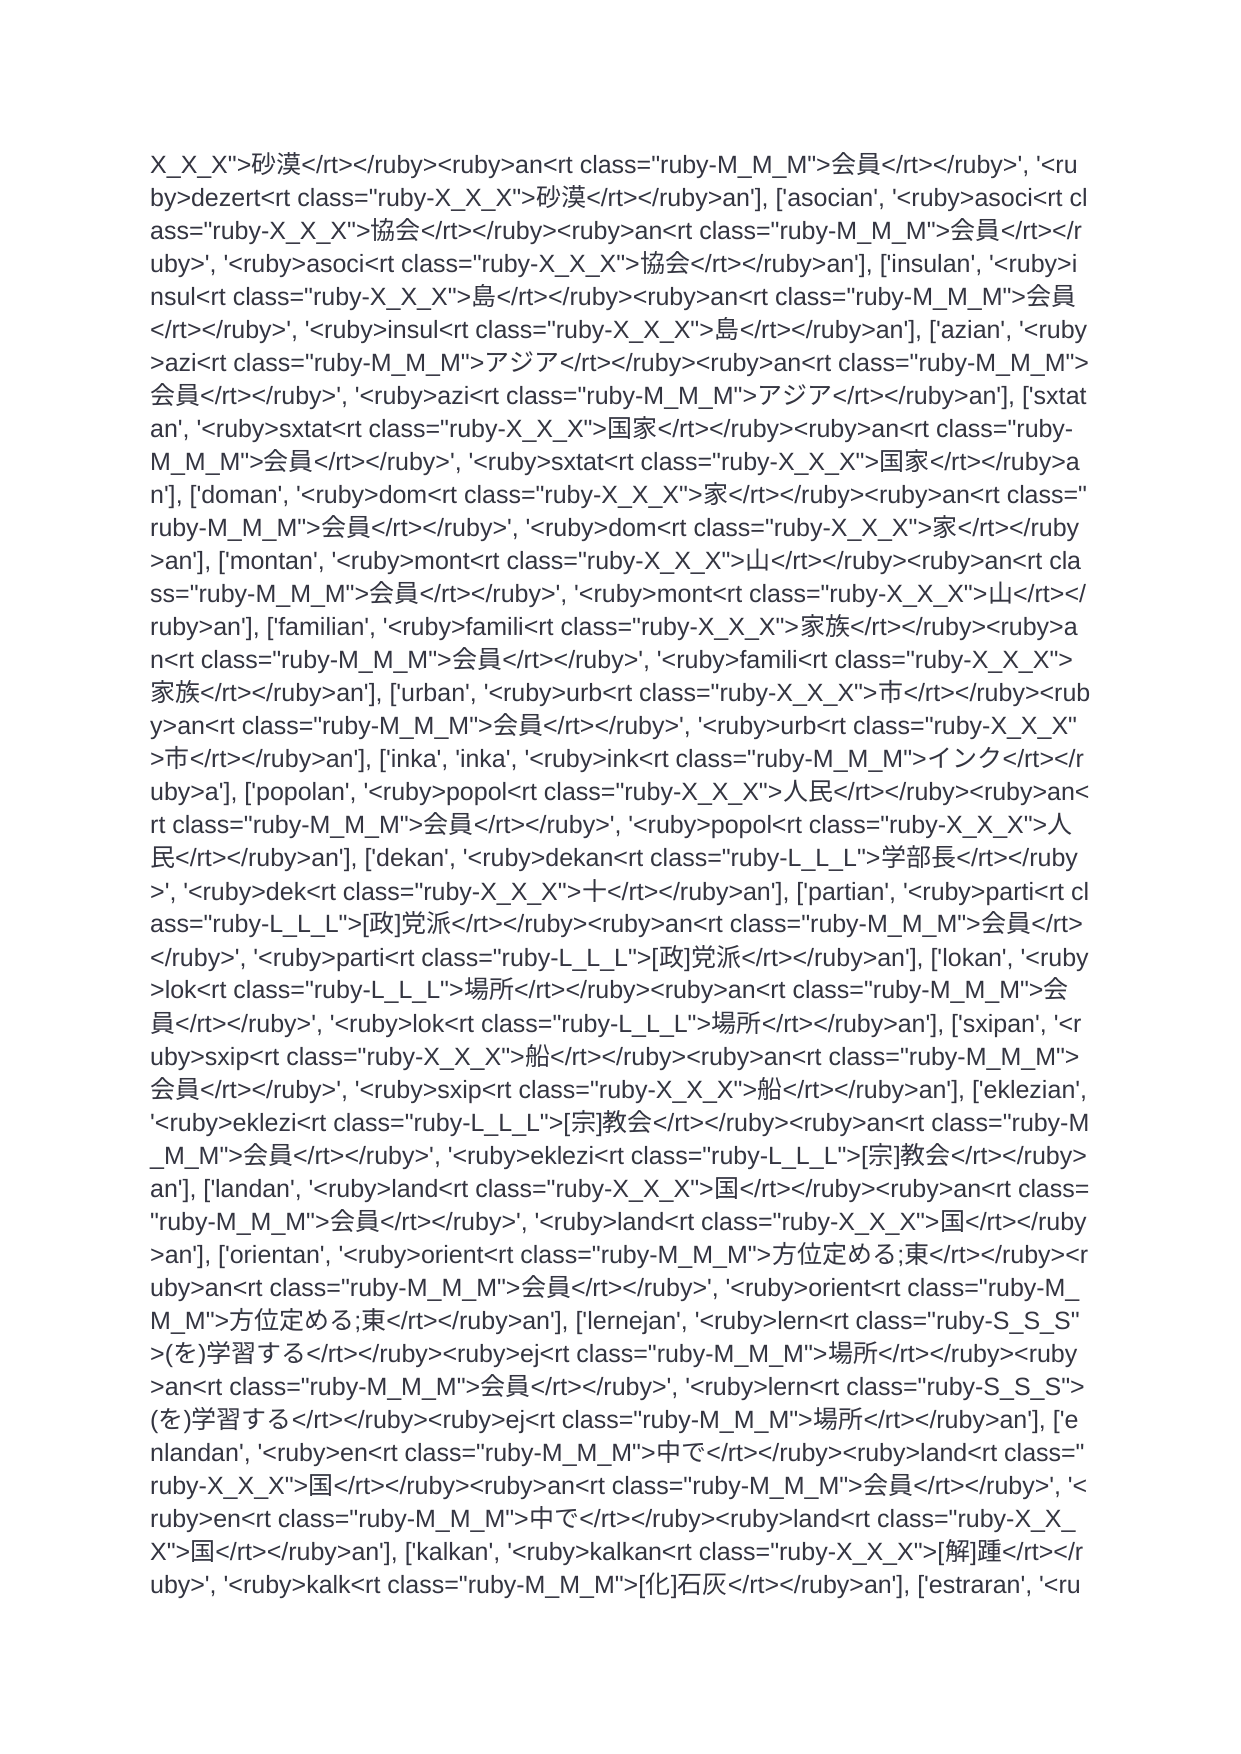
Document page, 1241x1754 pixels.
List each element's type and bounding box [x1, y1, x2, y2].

text [150, 150, 1090, 1599]
